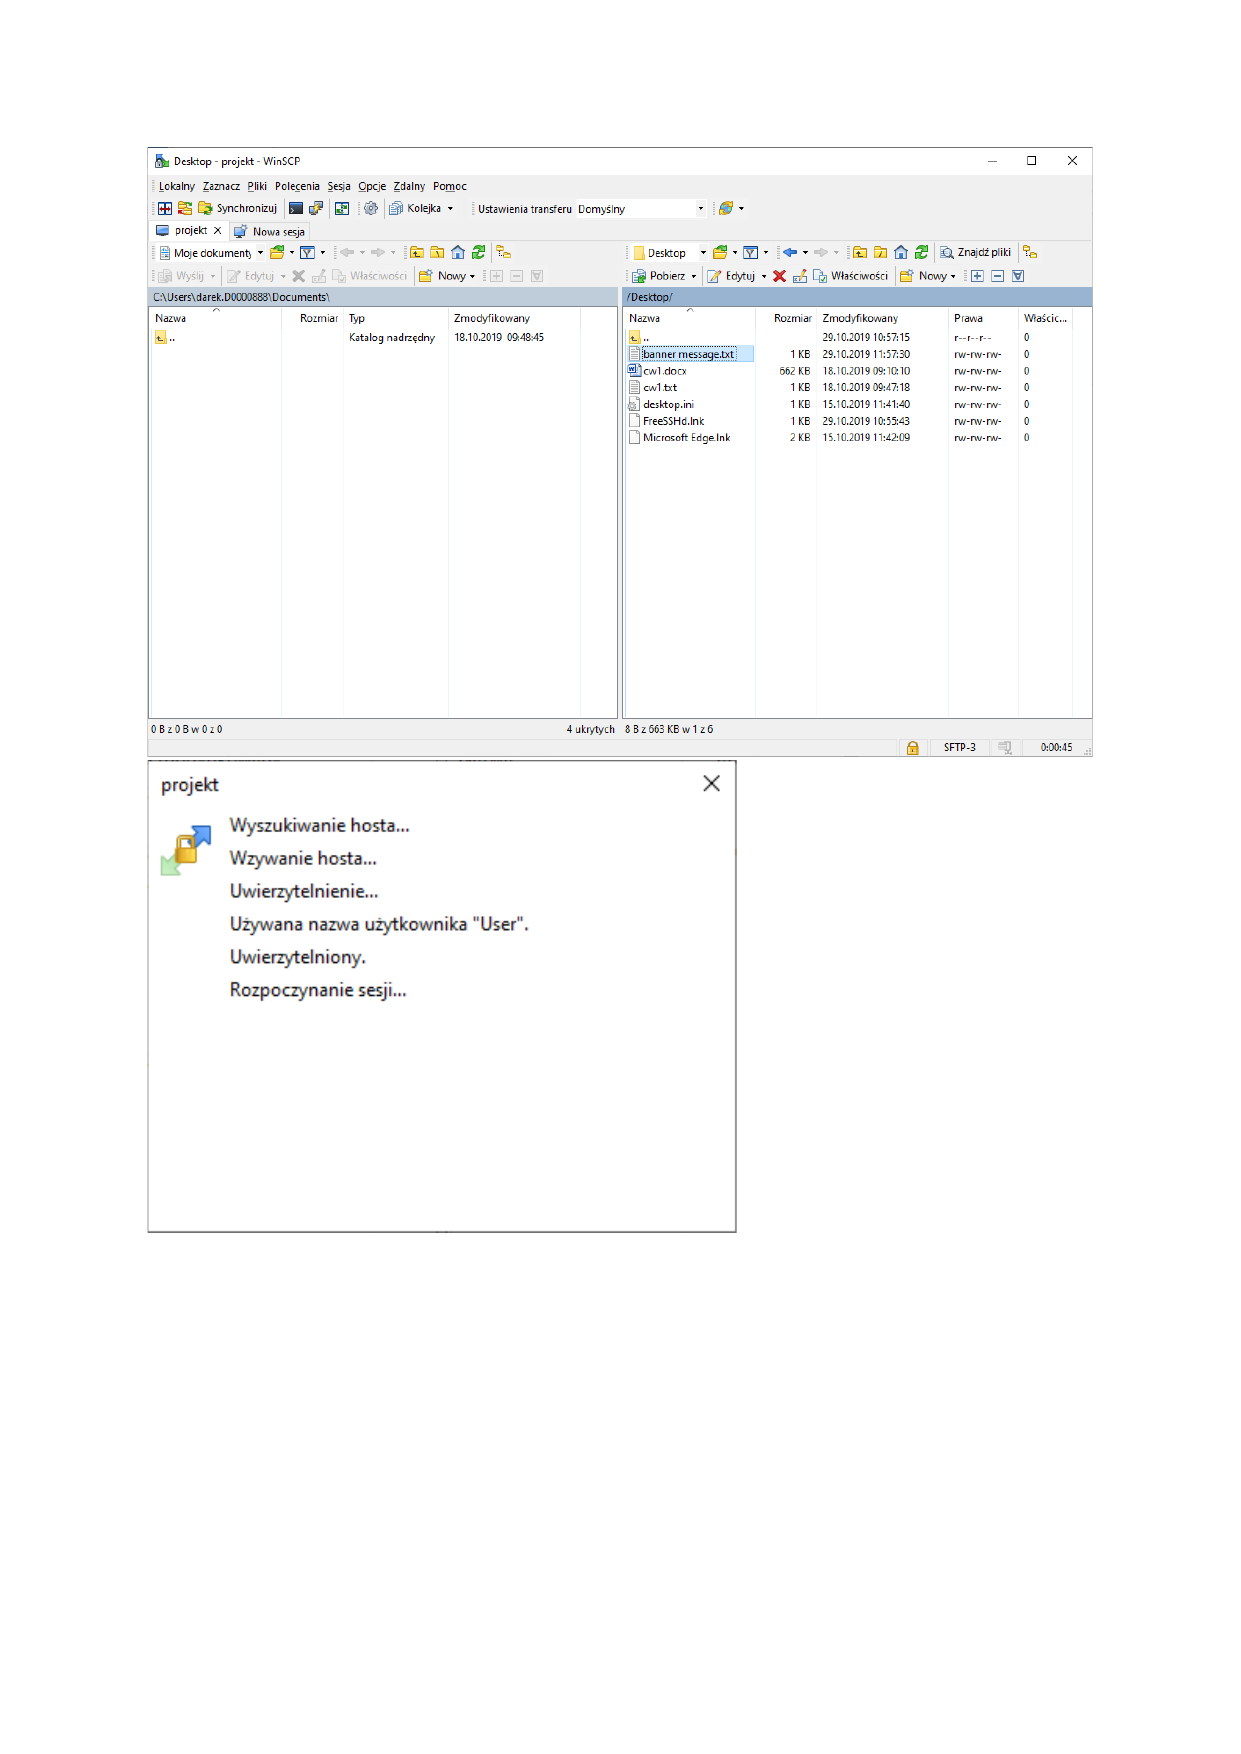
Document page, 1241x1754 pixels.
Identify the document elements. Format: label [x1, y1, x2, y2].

picture [147, 147, 1093, 757]
picture [147, 760, 737, 1233]
